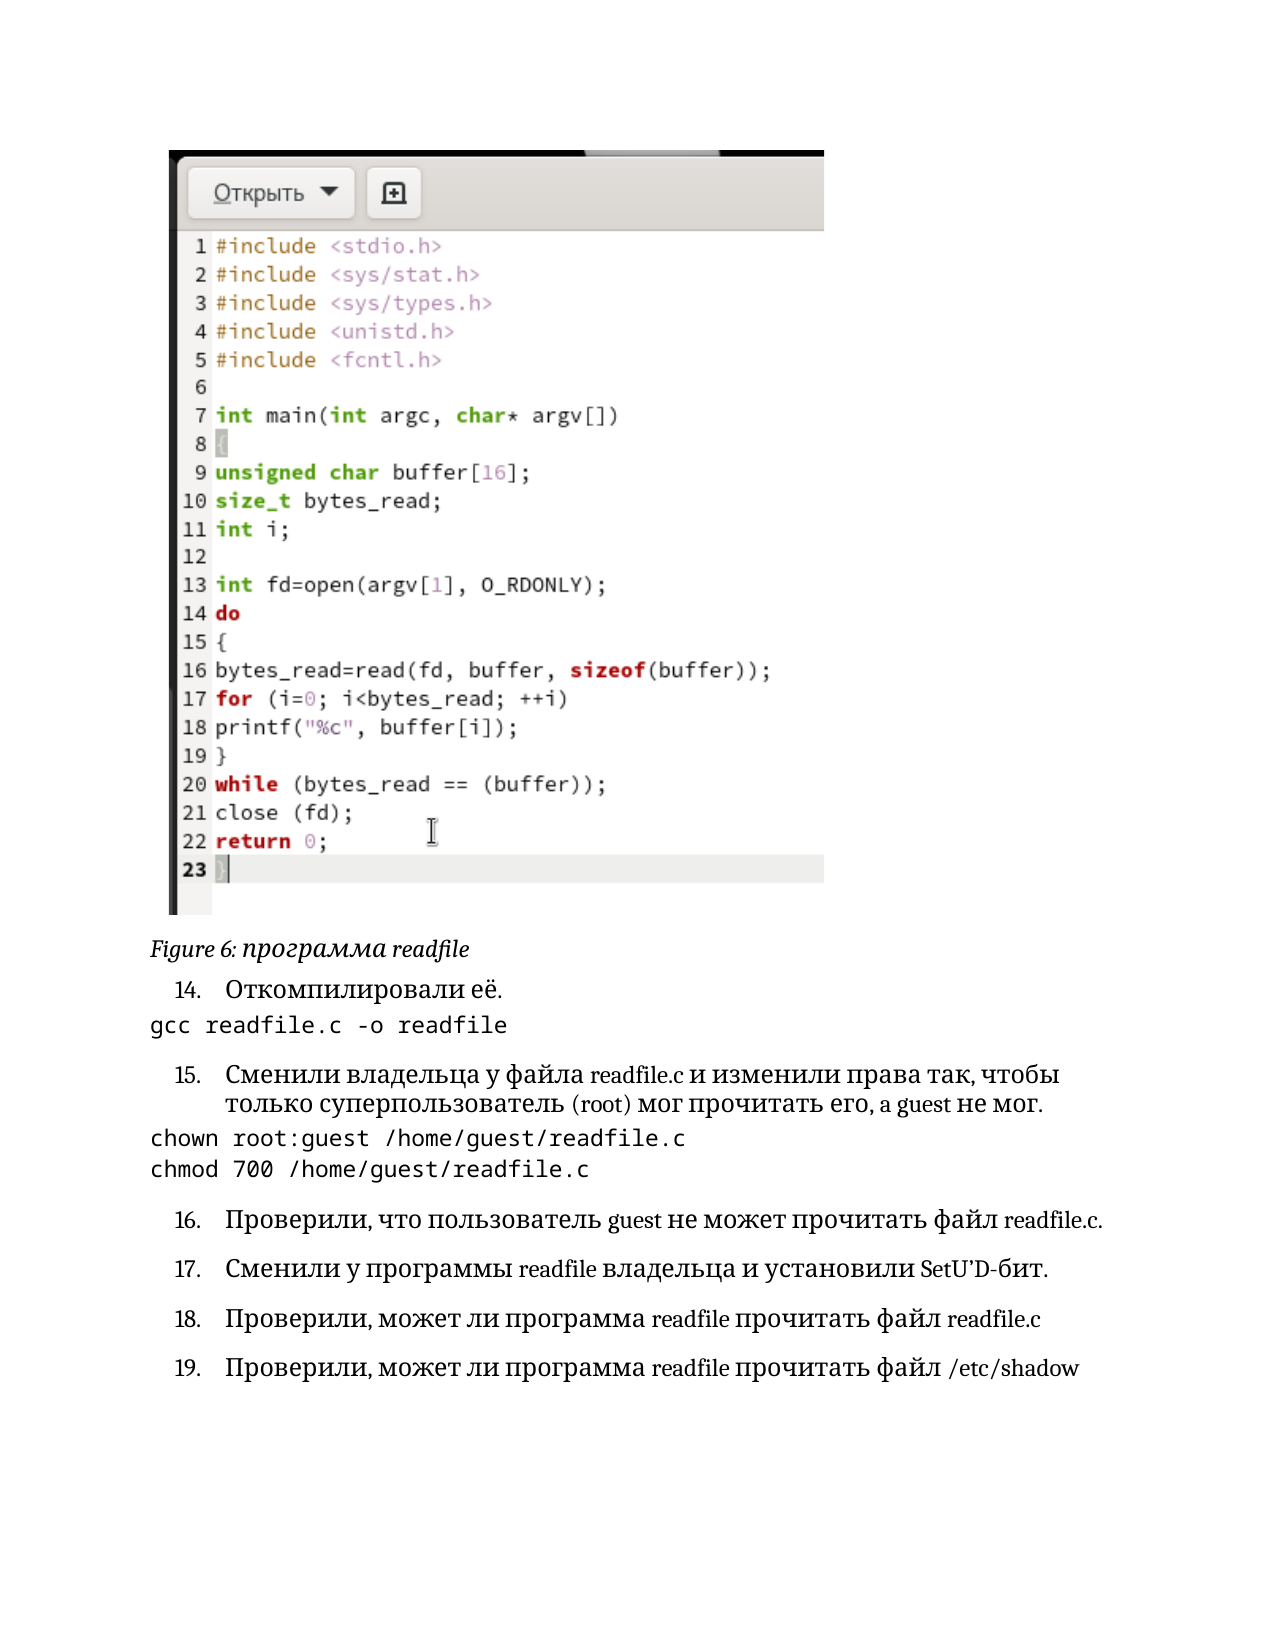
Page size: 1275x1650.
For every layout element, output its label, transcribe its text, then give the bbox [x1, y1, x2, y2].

list Сменили владельца у файла readfile.c и изменили права так, чтобы только суперпользователь (root) мог прочитать его, a guest не мог. [175, 1061, 1125, 1118]
text gcc readfile.c -o readfile [150, 1009, 1125, 1040]
text Figure 6: программа readfile [150, 935, 1125, 964]
text chown root:guest /home/guest/readfile.c chmod 700 /home/guest/readfile.c [150, 1122, 1125, 1185]
picture [168, 150, 825, 915]
list Проверили, что пользователь guest не может прочитать файл readfile.c. [175, 1206, 1125, 1234]
list Откомпилировали её. [175, 976, 1125, 1005]
list Проверили, может ли программа readfile прочитать файл readfile.c [175, 1305, 1125, 1333]
list Проверили, может ли программа readfile прочитать файл /etc/shadow [175, 1354, 1125, 1383]
list Сменили у программы readfile владельца и установили SetU’D-бит. [175, 1255, 1125, 1284]
